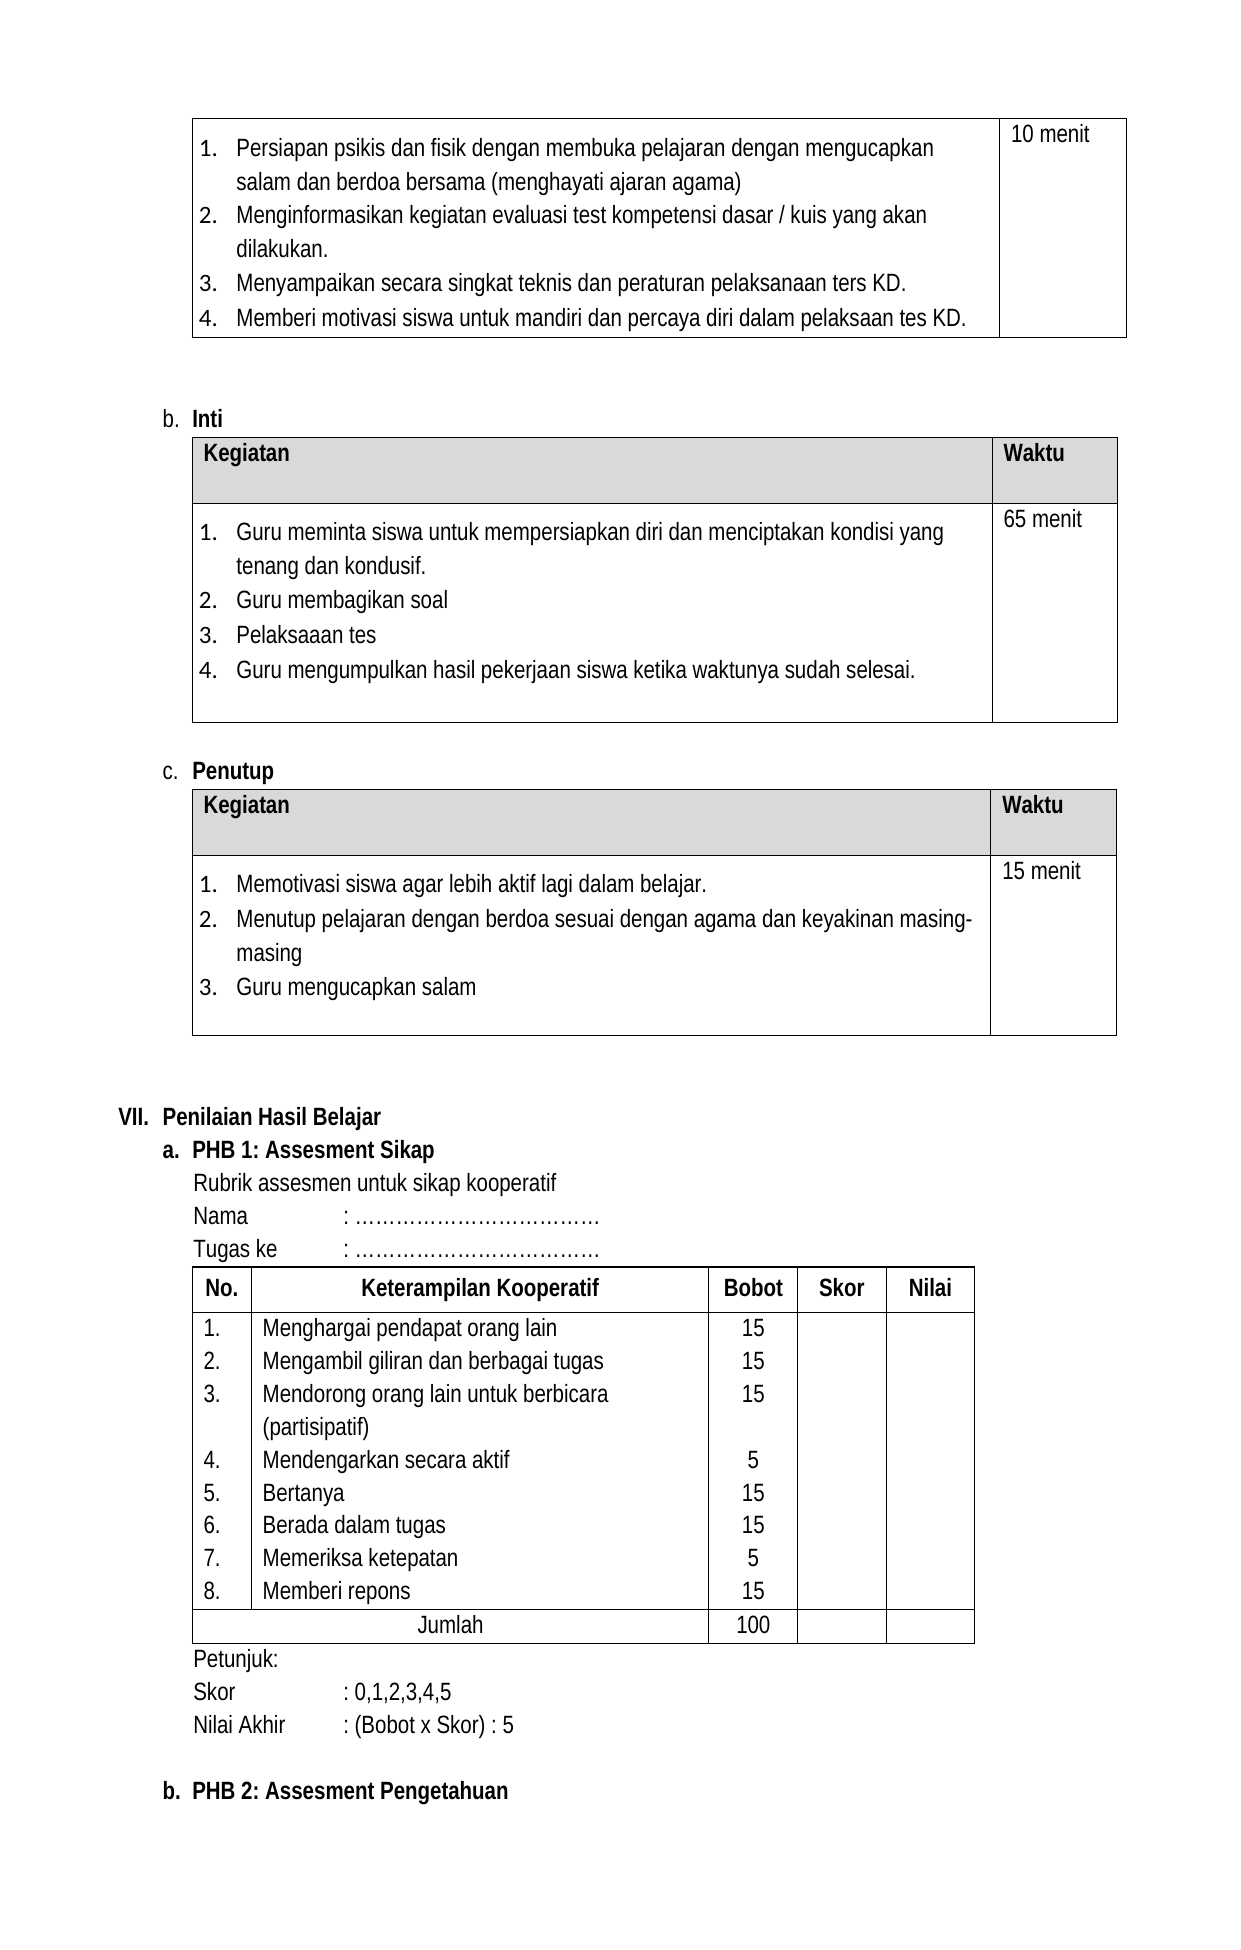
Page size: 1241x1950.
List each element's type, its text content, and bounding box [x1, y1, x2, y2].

table_cell 15 menit [991, 856, 1116, 1035]
table_cell [798, 1313, 886, 1609]
list PHB 1: Assesment Sikap [162, 1135, 1122, 1163]
table_cell [798, 1610, 886, 1643]
table_header Waktu [991, 790, 1116, 855]
table_cell [887, 1610, 974, 1643]
list PHB 2: Assesment Pengetahuan [162, 1776, 1122, 1804]
table_header Keterampilan Kooperatif [252, 1268, 708, 1312]
list Skor : 0,1,2,3,4,5 [193, 1677, 1122, 1706]
list Inti [162, 404, 1122, 432]
table_header Nilai [887, 1268, 974, 1312]
table_cell Persiapan psikis dan fisik dengan membuka pelajaran dengan mengucapkan salam dan berdoa bersama (menghayati ajaran agama) Menginformasikan kegiatan evaluasi test kompetensi dasar / kuis yang akan dilakukan. Menyampaikan secara singkat teknis dan peraturan pelaksanaan ters KD. Memberi motivasi siswa untuk mandiri dan percaya diri dalam pelaksaan tes KD. [193, 119, 999, 337]
list Nilai Akhir : (Bobot x Skor) : 5 [193, 1710, 1122, 1739]
table_cell [887, 1313, 974, 1609]
table_cell 15 15 15 5 15 15 5 15 [709, 1313, 797, 1609]
table_header Waktu [993, 438, 1117, 503]
table_cell 100 [709, 1610, 797, 1643]
table_cell Memotivasi siswa agar lebih aktif lagi dalam belajar. Menutup pelajaran dengan berdoa sesuai dengan agama dan keyakinan masing-masing Guru mengucapkan salam [193, 856, 990, 1035]
table_cell 1. 2. 3. 4. 5. 6. 7. 8. [193, 1313, 251, 1609]
list Rubrik assesmen untuk sikap kooperatif [193, 1168, 1122, 1196]
table_header Kegiatan [193, 790, 990, 855]
table_cell 65 menit [993, 504, 1117, 722]
table_cell Guru meminta siswa untuk mempersiapkan diri dan menciptakan kondisi yang tenang dan kondusif. Guru membagikan soal Pelaksaaan tes Guru mengumpulkan hasil pekerjaan siswa ketika waktunya sudah selesai. [193, 504, 992, 722]
table_header Kegiatan [193, 438, 992, 503]
table_cell Menghargai pendapat orang lain Mengambil giliran dan berbagai tugas Mendorong orang lain untuk berbicara (partisipatif) Mendengarkan secara aktif Bertanya Berada dalam tugas Memeriksa ketepatan Memberi repons [252, 1313, 708, 1609]
table_cell 10 menit [1000, 119, 1126, 337]
list Penutup [162, 756, 1122, 784]
table_header Bobot [709, 1268, 797, 1312]
list Penilaian Hasil Belajar [118, 1102, 1122, 1131]
list Tugas ke : ……………………………… [193, 1233, 1122, 1262]
table_header Skor [798, 1268, 886, 1312]
table_header No. [193, 1268, 251, 1312]
list Nama : ……………………………… [193, 1201, 1122, 1229]
list Petunjuk: [193, 1644, 1122, 1673]
table_cell Jumlah [193, 1610, 708, 1643]
